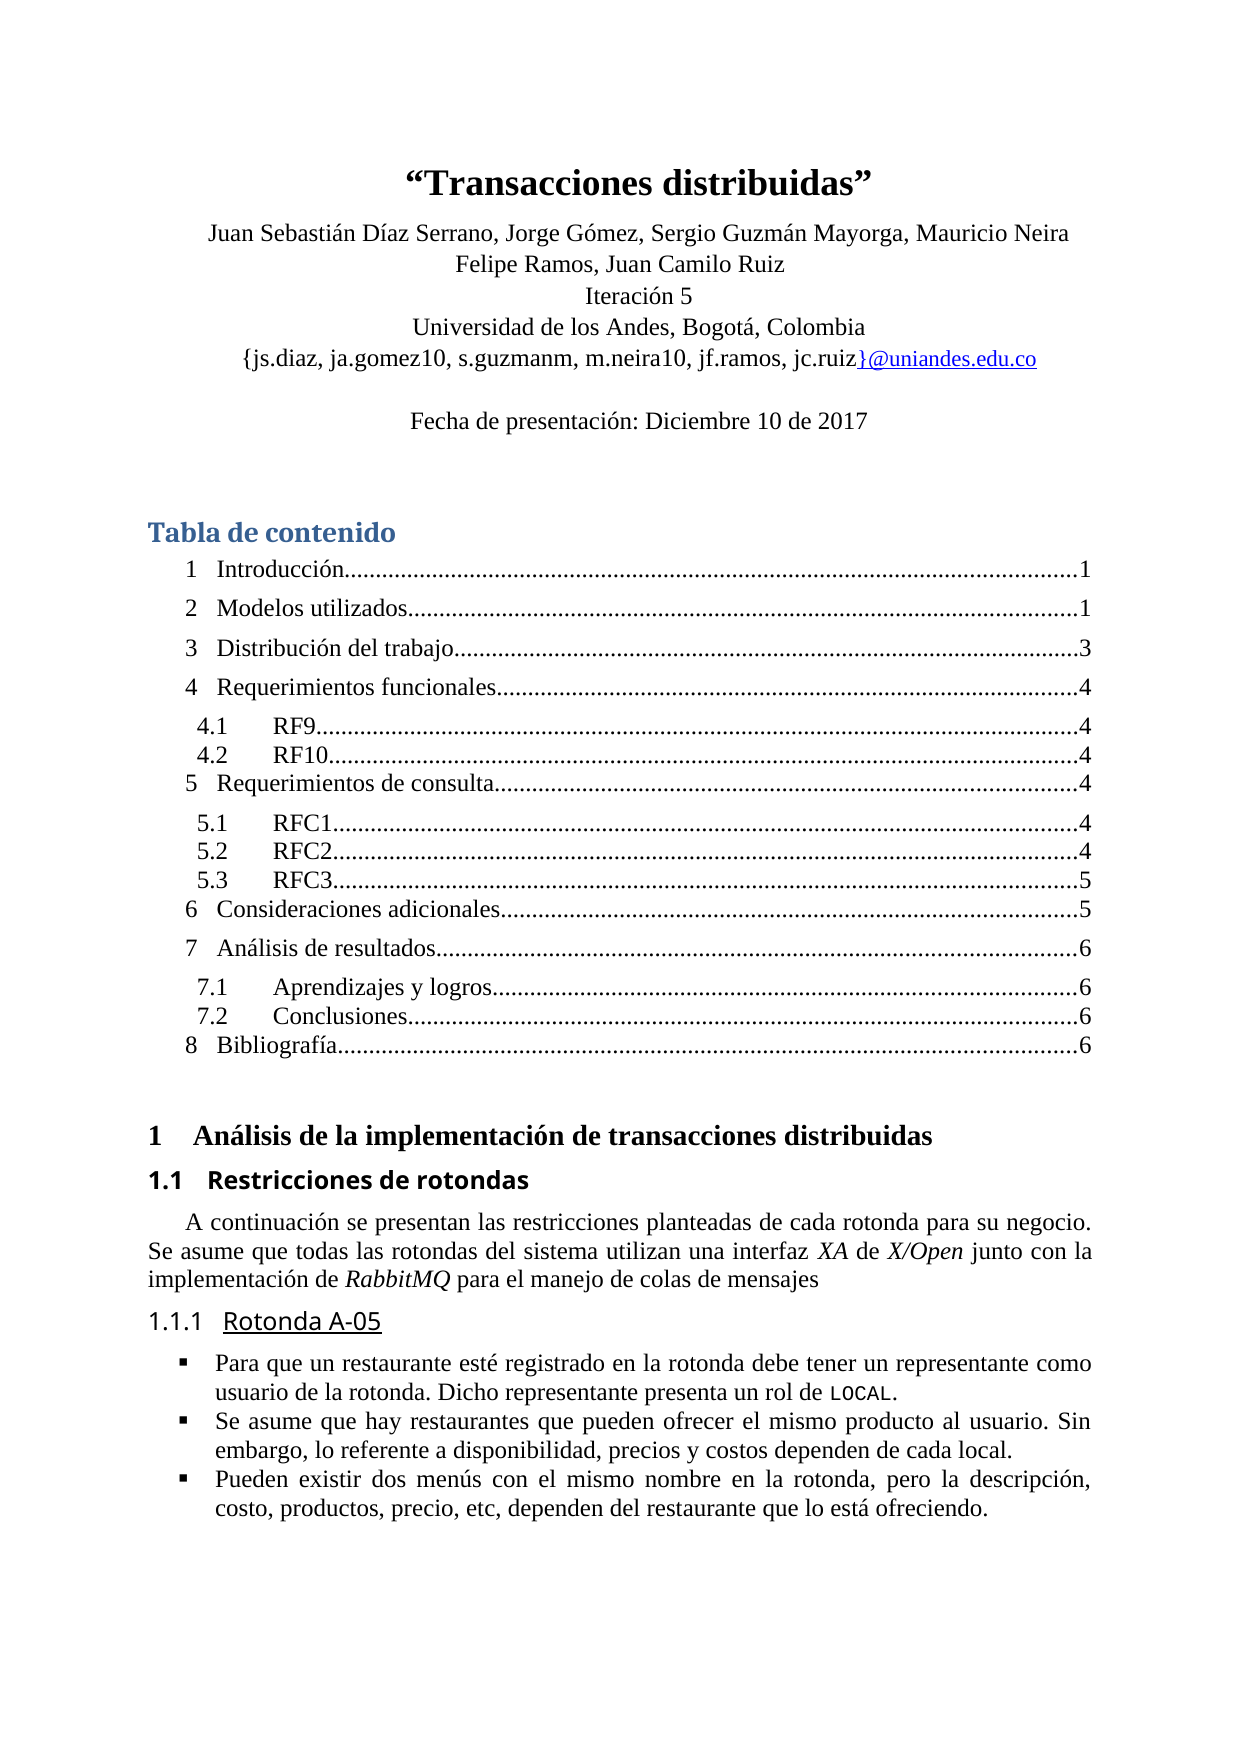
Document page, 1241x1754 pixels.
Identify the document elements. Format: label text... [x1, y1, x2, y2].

text Juan Sebastián Díaz Serrano, Jorge Gómez, Sergio Guzmán Mayorga, Mauricio Neira Felipe Ramos, Juan Camilo Ruiz [148, 216, 1092, 278]
text Iteración 5 [148, 278, 1092, 309]
list Pueden existir dos menús con el mismo nombre en la rotonda, pero la descripción, costo, productos, precio, etc, dependen del restaurante que lo está ofreciendo. [177, 1464, 1092, 1521]
text A continuación se presentan las restricciones planteadas de cada rotonda para su negocio. Se asume que todas las rotondas del sistema utilizan una interfaz XA de X/Open junto con la implementación de RabbitMQ para el manejo de colas de mensajes [148, 1207, 1092, 1293]
subtitle Restricciones de rotondas [148, 1162, 1092, 1197]
subtitle Análisis de la implementación de transacciones distribuidas [148, 1118, 1092, 1152]
text Universidad de los Andes, Bogotá, Colombia [148, 309, 1092, 341]
list Se asume que hay restaurantes que pueden ofrecer el mismo producto al usuario. Sin embargo, lo referente a disponibilidad, precios y costos dependen de cada local. [177, 1406, 1092, 1464]
text {js.diaz, ja.gomez10, s.guzmanm, m.neira10, jf.ramos, jc.ruiz}@uniandes.edu.co [148, 341, 1092, 372]
text Fecha de presentación: Diciembre 10 de 2017 [148, 403, 1092, 434]
list Para que un restaurante esté registrado en la rotonda debe tener un representante como usuario de la rotonda. Dicho representante presenta un rol de LOCAL. [177, 1348, 1092, 1406]
subtitle Rotonda A-05 [148, 1304, 1092, 1338]
text “Transacciones distribuidas” [148, 160, 1092, 203]
